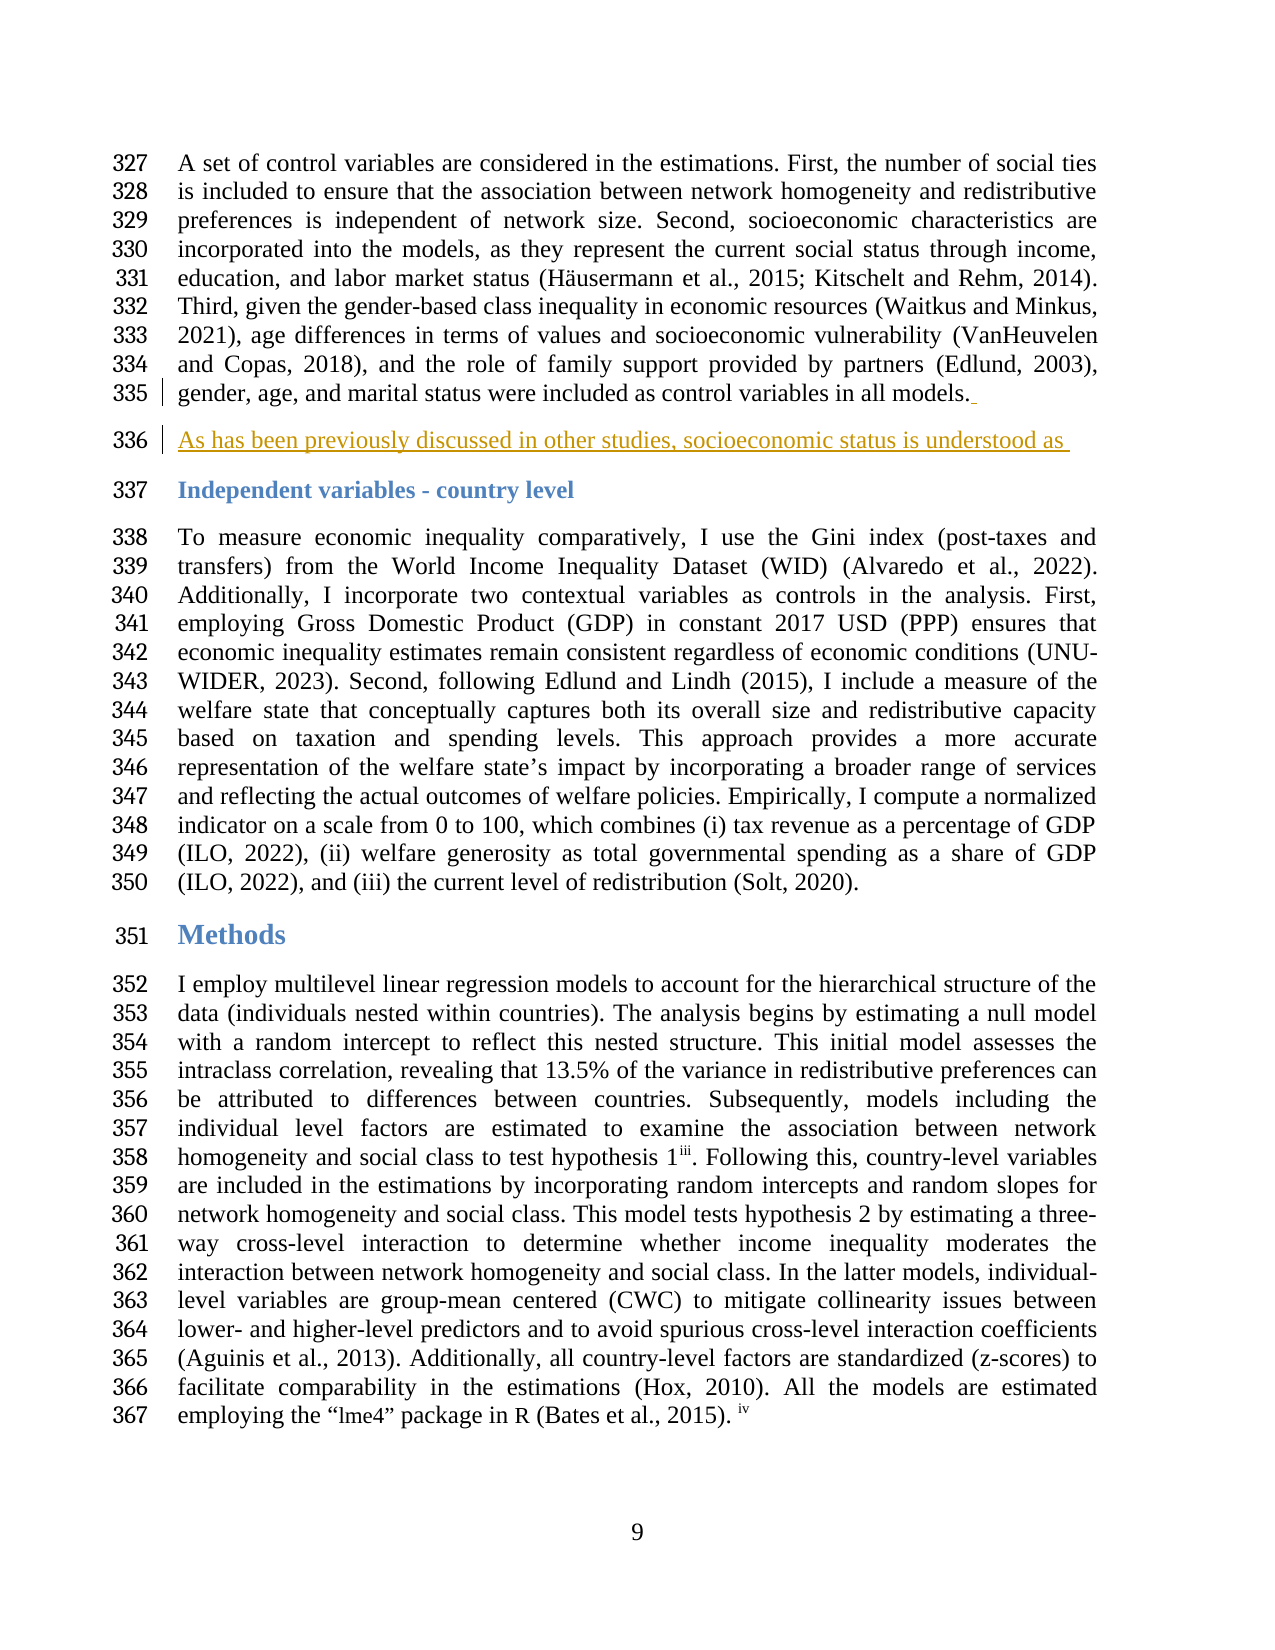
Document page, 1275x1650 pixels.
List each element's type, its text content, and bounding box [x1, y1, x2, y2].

subtitle Independent variables - country level [177, 475, 1098, 503]
text I employ multilevel linear regression models to account for the hierarchical structure of the data (individuals nested within countries). The analysis begins by estimating a null model with a random intercept to reflect this nested structure. This initial model assesses the intraclass correlation, revealing that 13.5% of the variance in redistributive preferences can be attributed to differences between countries. Subsequently, models including the individual level factors are estimated to examine the association between network homogeneity and social class to test hypothesis 1. Following this, country-level variables are included in the estimations by incorporating random intercepts and random slopes for network homogeneity and social class. This model tests hypothesis 2 by estimating a three-way cross-level interaction to determine whether income inequality moderates the interaction between network homogeneity and social class. In the latter models, individual-level variables are group-mean centered (CWC) to mitigate collinearity issues between lower- and higher-level predictors and to avoid spurious cross-level interaction coefficients (Aguinis et al., 2013). Additionally, all country-level factors are standardized (z-scores) to facilitate comparability in the estimations (Hox, 2010). All the models are estimated employing the “lme4” package in R (Bates et al., 2015). [177, 969, 1098, 1429]
subtitle Methods [177, 917, 1098, 950]
text To measure economic inequality comparatively, I use the Gini index (post-taxes and transfers) from the World Income Inequality Dataset (WID) (Alvaredo et al., 2022). Additionally, I incorporate two contextual variables as controls in the analysis. First, employing Gross Domestic Product (GDP) in constant 2017 USD (PPP) ensures that economic inequality estimates remain consistent regardless of economic conditions (UNU-WIDER, 2023). Second, following Edlund and Lindh (2015), I include a measure of the welfare state that conceptually captures both its overall size and redistributive capacity based on taxation and spending levels. This approach provides a more accurate representation of the welfare state’s impact by incorporating a broader range of services and reflecting the actual outcomes of welfare policies. Empirically, I compute a normalized indicator on a scale from 0 to 100, which combines (i) tax revenue as a percentage of GDP (ILO, 2022), (ii) welfare generosity as total governmental spending as a share of GDP (ILO, 2022), and (iii) the current level of redistribution (Solt, 2020). [177, 522, 1098, 896]
